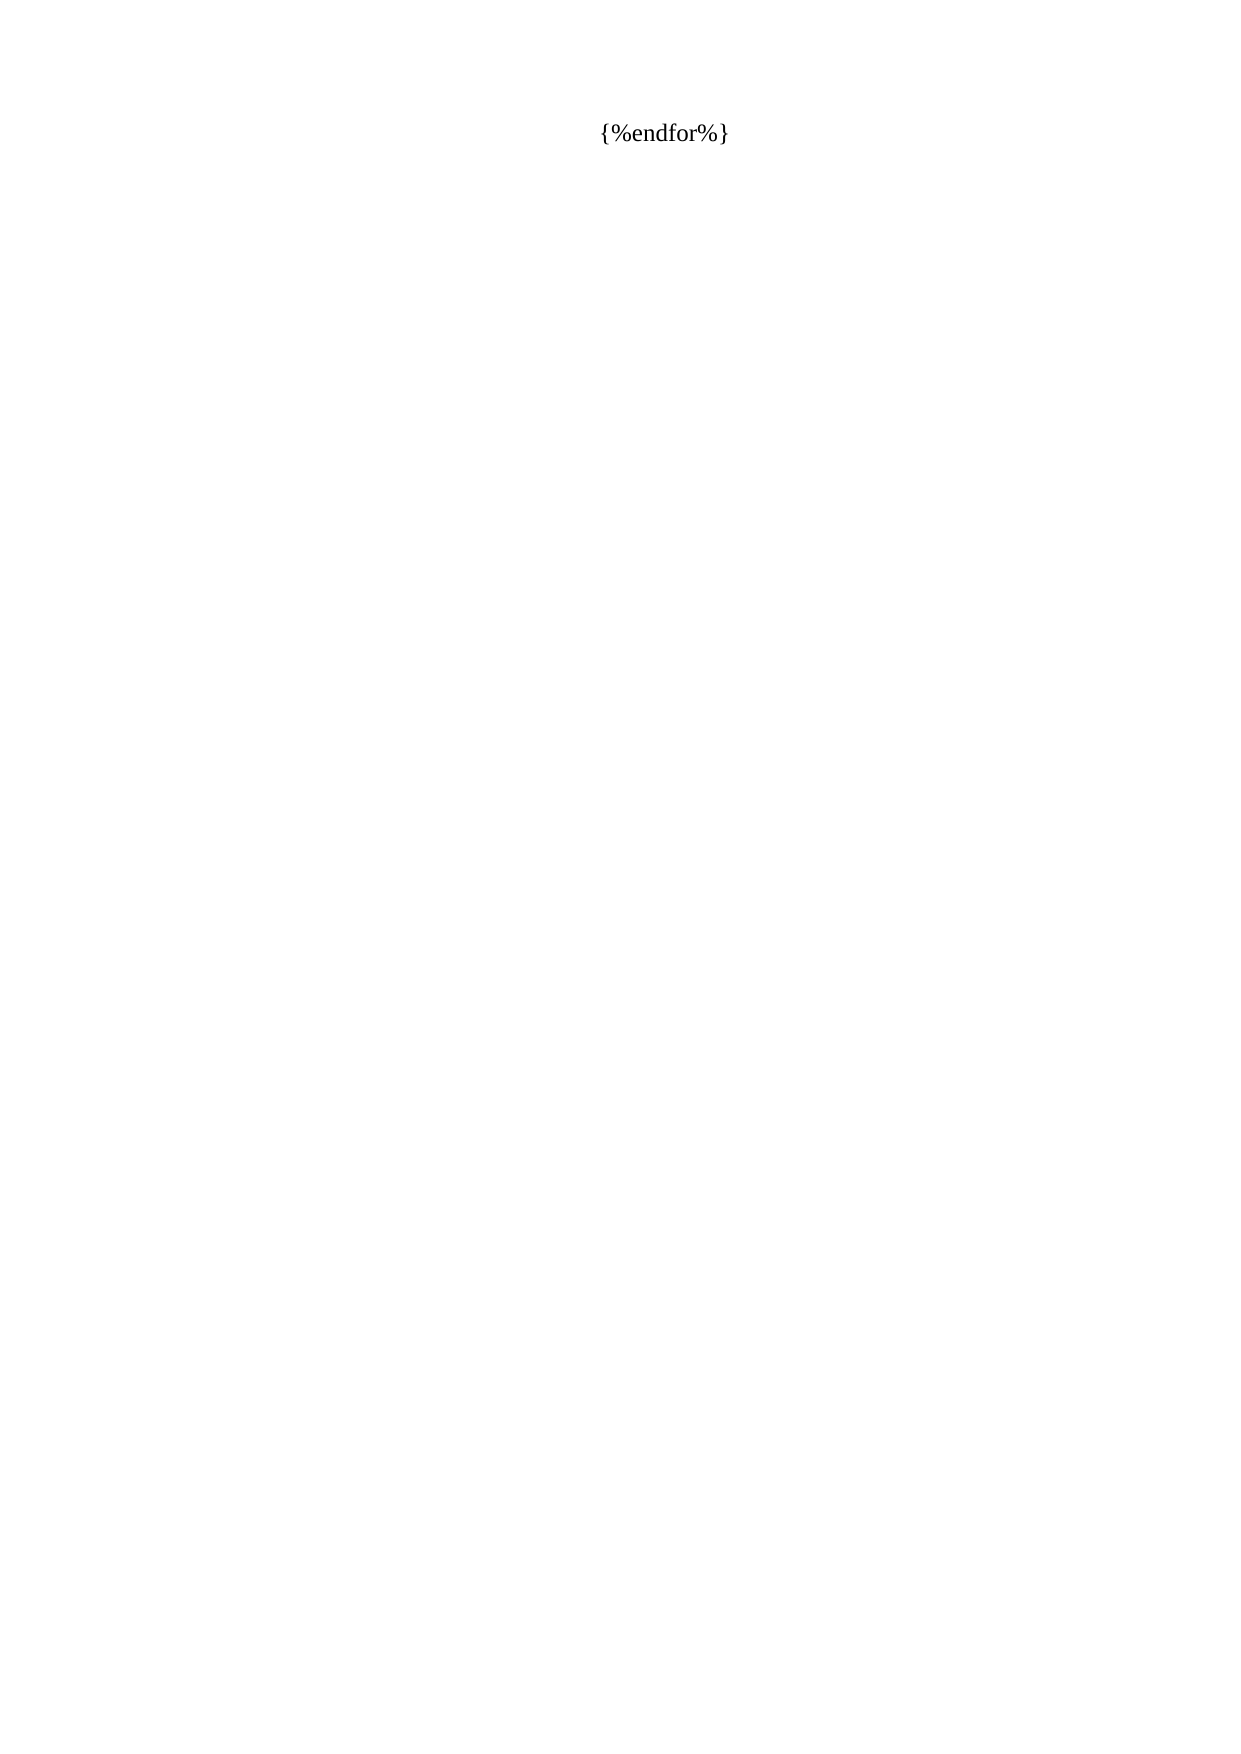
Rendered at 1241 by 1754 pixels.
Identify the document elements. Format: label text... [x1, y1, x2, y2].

text {%endfor%} [177, 118, 1152, 147]
